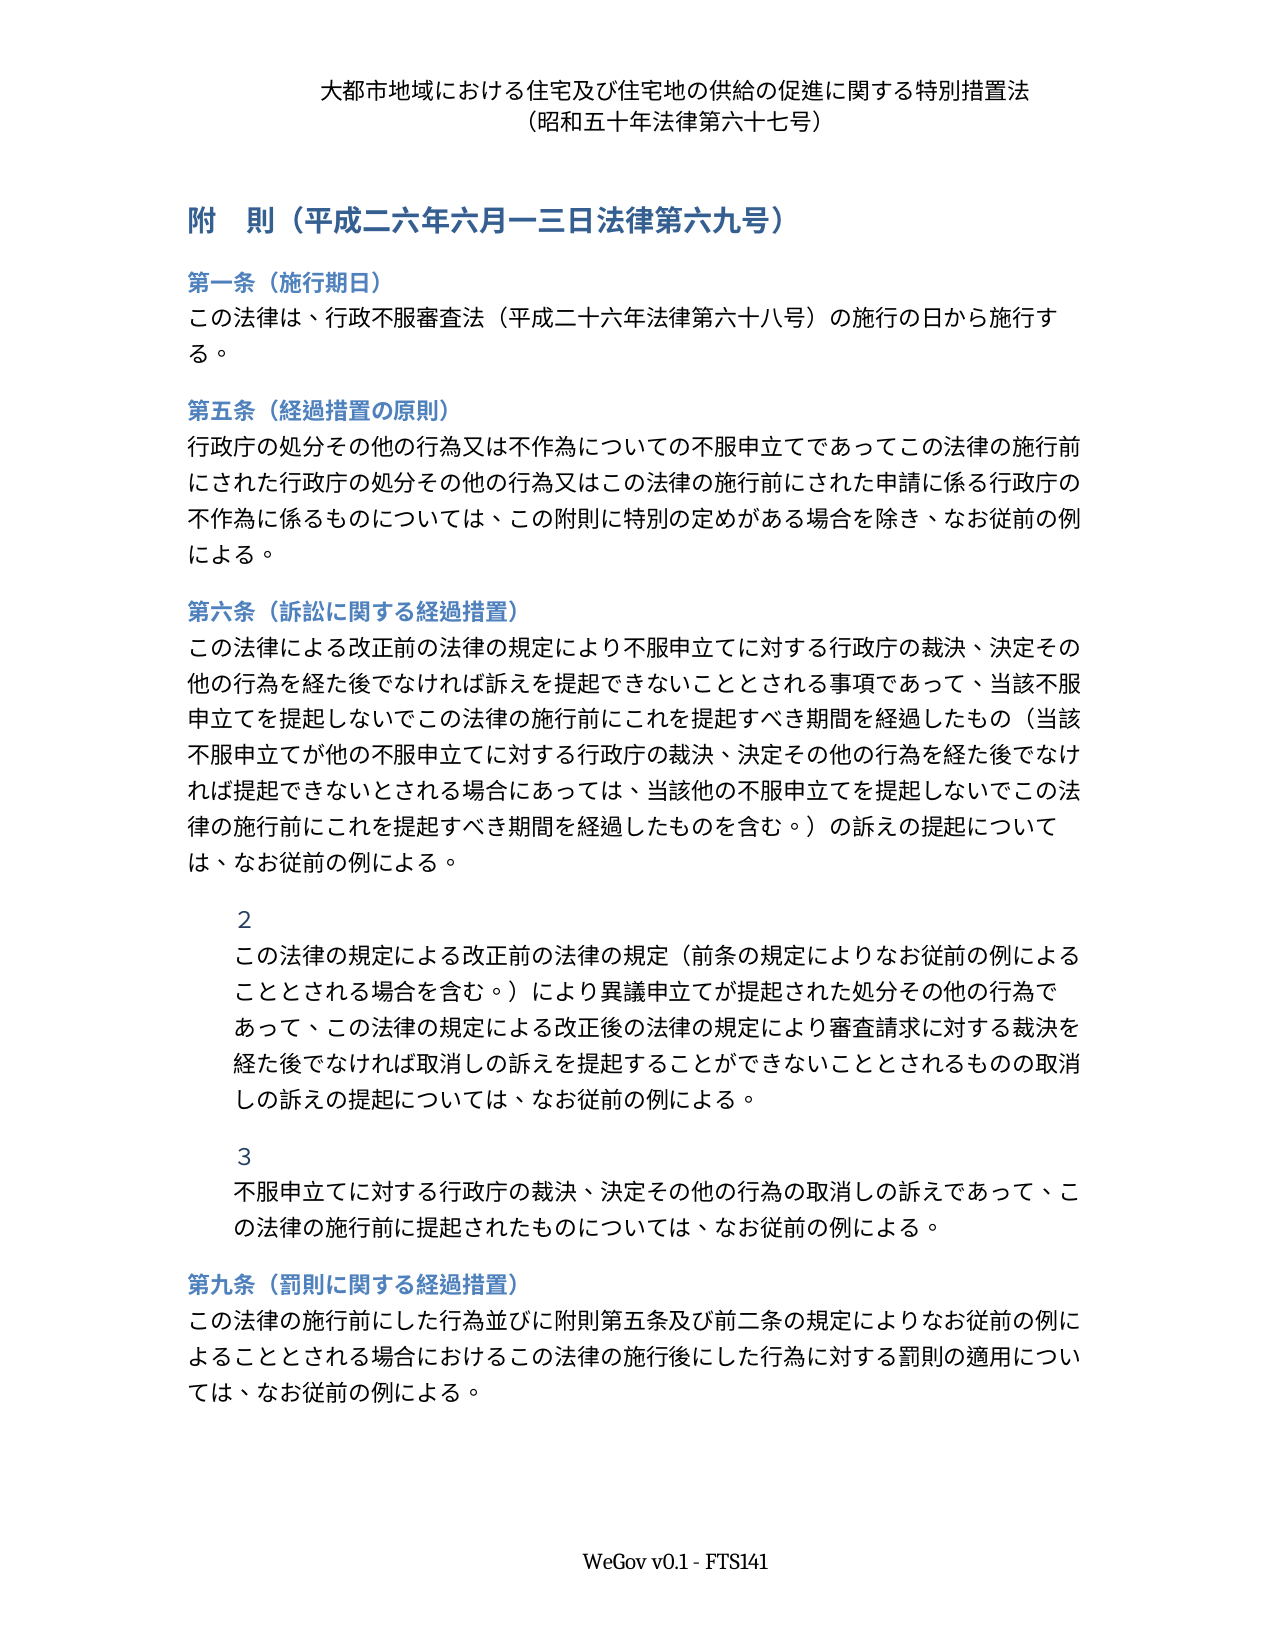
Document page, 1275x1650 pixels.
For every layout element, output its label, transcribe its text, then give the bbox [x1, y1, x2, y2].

text この法律の施行前にした行為並びに附則第五条及び前二条の規定によりなお従前の例によることとされる場合におけるこの法律の施行後にした行為に対する罰則の適用については、なお従前の例による。 [187, 1305, 1087, 1408]
text この法律は、行政不服審査法（平成二十六年法律第六十八号）の施行の日から施行する。 [187, 302, 1087, 369]
subtitle 附 則（平成二六年六月一三日法律第六九号） [187, 200, 1087, 240]
subtitle 第九条（罰則に関する経過措置） [187, 1269, 1087, 1300]
subtitle ２ [233, 904, 1087, 935]
text 行政庁の処分その他の行為又は不作為についての不服申立てであってこの法律の施行前にされた行政庁の処分その他の行為又はこの法律の施行前にされた申請に係る行政庁の不作為に係るものについては、この附則に特別の定めがある場合を除き、なお従前の例による。 [187, 431, 1087, 570]
text この法律による改正前の法律の規定により不服申立てに対する行政庁の裁決、決定その他の行為を経た後でなければ訴えを提起できないこととされる事項であって、当該不服申立てを提起しないでこの法律の施行前にこれを提起すべき期間を経過したもの（当該不服申立てが他の不服申立てに対する行政庁の裁決、決定その他の行為を経た後でなければ提起できないとされる場合にあっては、当該他の不服申立てを提起しないでこの法律の施行前にこれを提起すべき期間を経過したものを含む。）の訴えの提起については、なお従前の例による。 [187, 632, 1087, 878]
subtitle 第一条（施行期日） [187, 266, 1087, 298]
subtitle 第五条（経過措置の原則） [187, 395, 1087, 426]
subtitle ３ [233, 1140, 1087, 1172]
text 不服申立てに対する行政庁の裁決、決定その他の行為の取消しの訴えであって、この法律の施行前に提起されたものについては、なお従前の例による。 [233, 1176, 1087, 1243]
subtitle 第六条（訴訟に関する経過措置） [187, 596, 1087, 627]
text この法律の規定による改正前の法律の規定（前条の規定によりなお従前の例によることとされる場合を含む。）により異議申立てが提起された処分その他の行為であって、この法律の規定による改正後の法律の規定により審査請求に対する裁決を経た後でなければ取消しの訴えを提起することができないこととされるものの取消しの訴えの提起については、なお従前の例による。 [233, 940, 1087, 1115]
